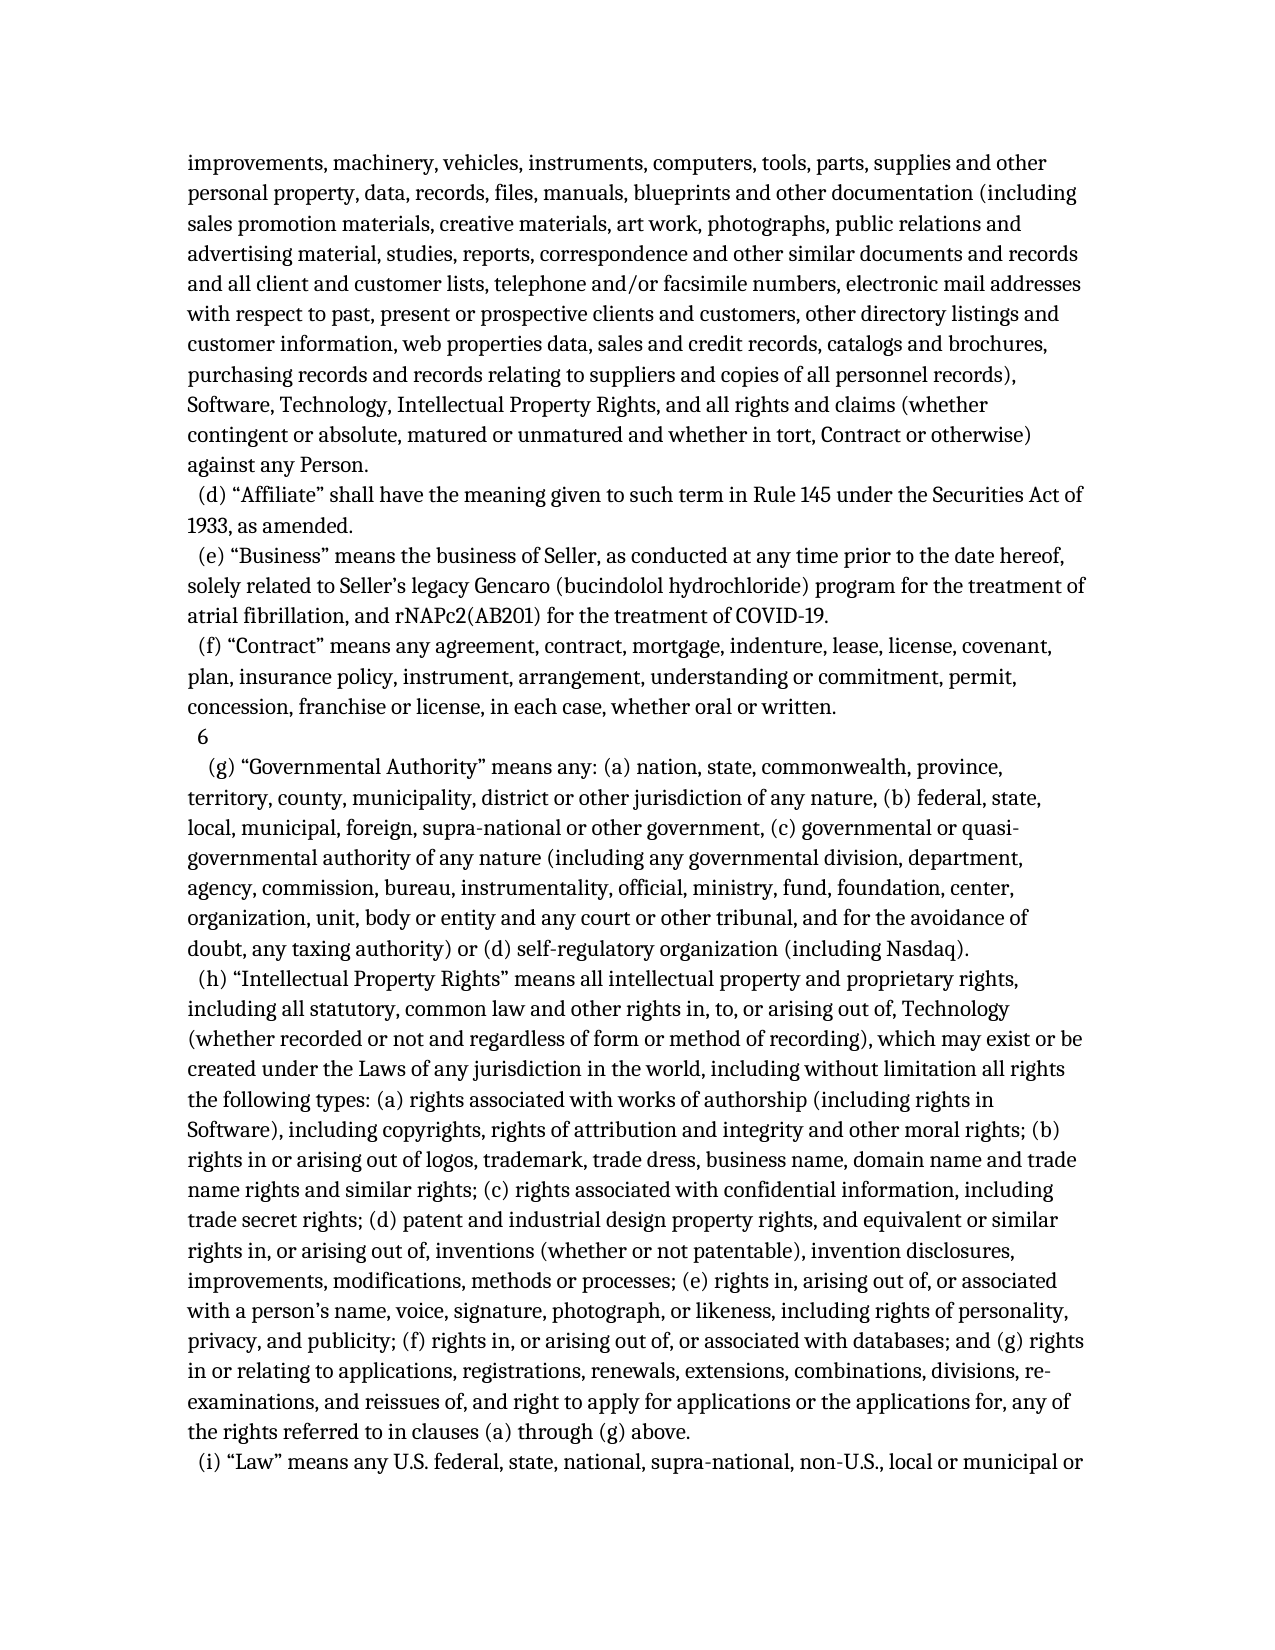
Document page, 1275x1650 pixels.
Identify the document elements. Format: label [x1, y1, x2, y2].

text [187, 150, 1087, 1475]
